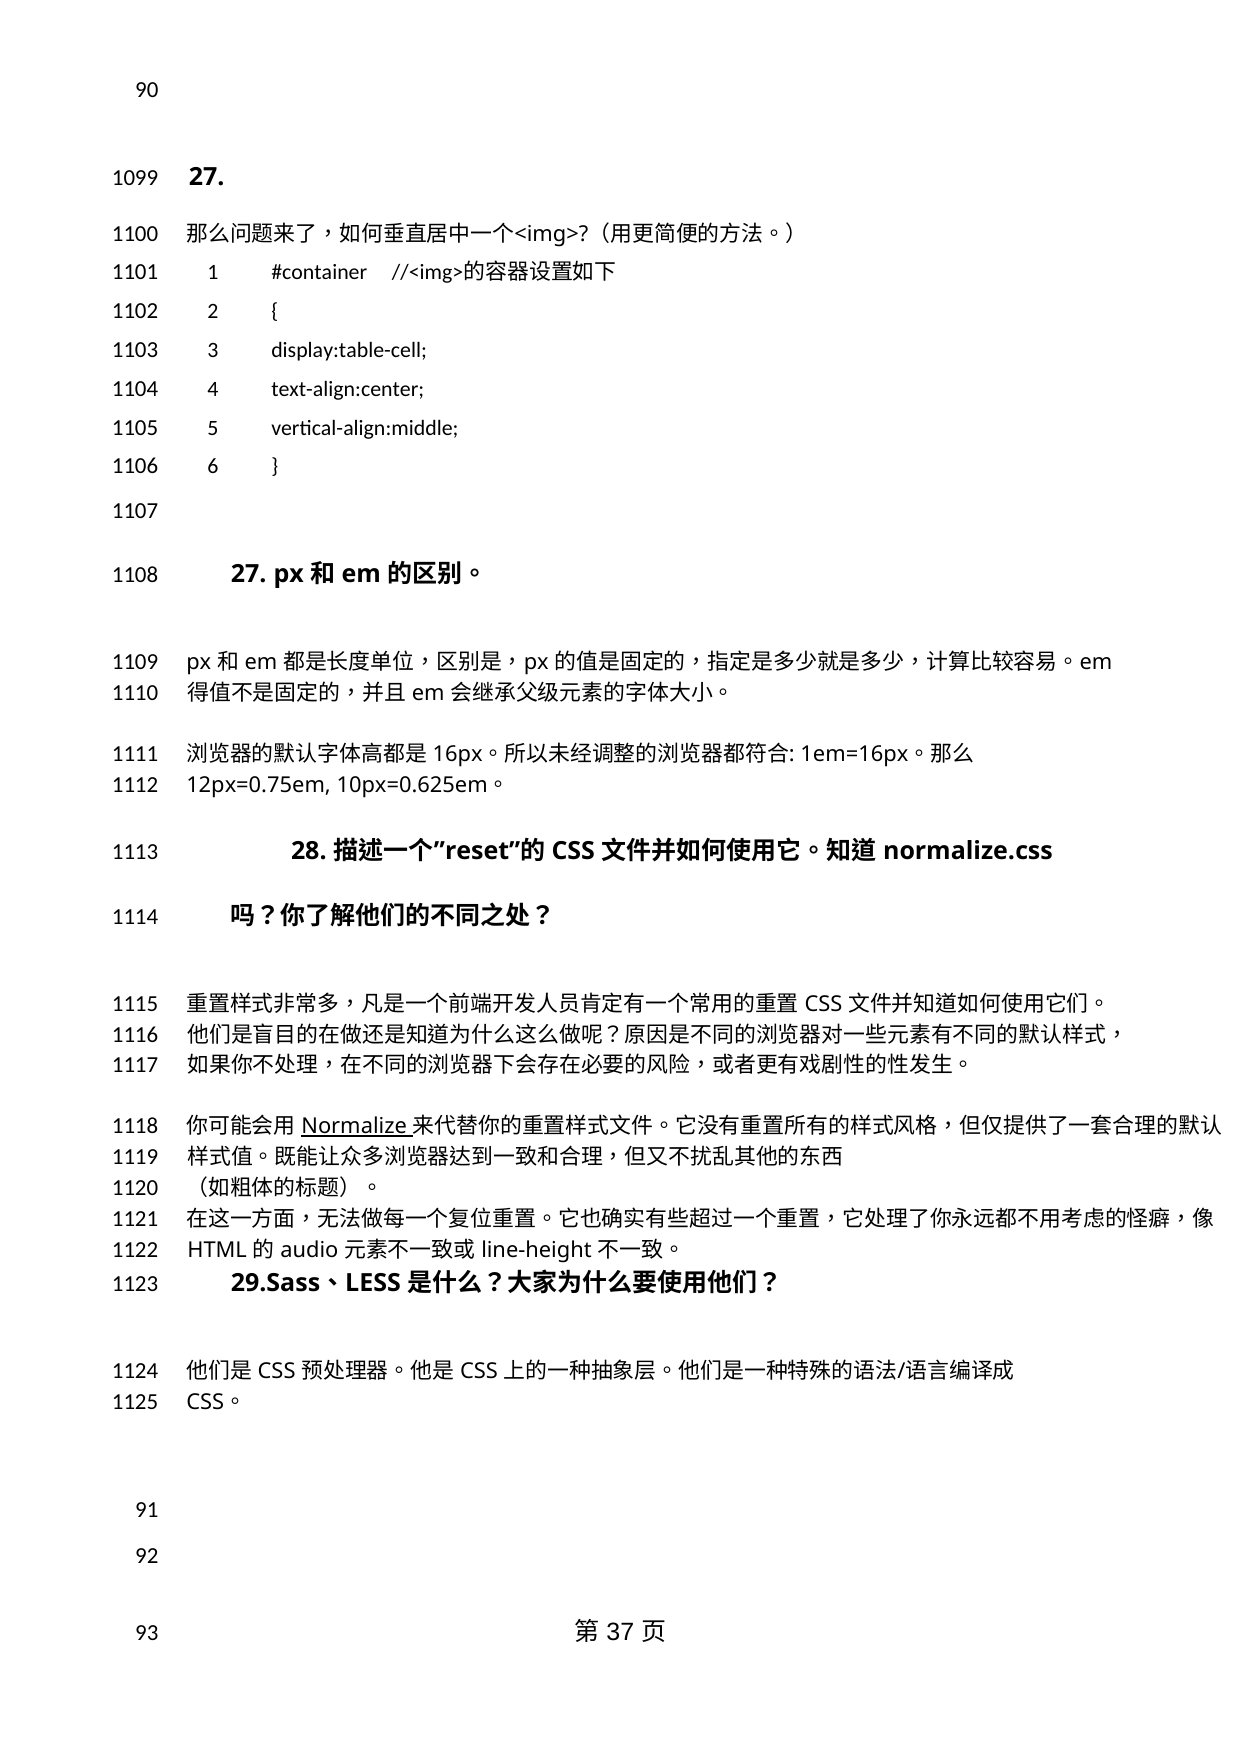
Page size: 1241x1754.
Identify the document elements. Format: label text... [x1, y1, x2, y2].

list #container //<img>的容器设置如下 [207, 256, 1240, 286]
text （如粗体的标题）。 [186, 1172, 1240, 1202]
text 27. px 和 em 的区别。 [231, 556, 1240, 590]
text 27. [189, 159, 1240, 193]
list } [207, 452, 1240, 479]
text 29.Sass、LESS 是什么？大家为什么要使用他们？ [231, 1265, 1240, 1299]
text 在这一方面，无法做每一个复位重置。它也确实有些超过一个重置，它处理了你永远都不用考虑的怪癖，像 HTML 的 audio 元素不一致或 line-height 不一致。 [186, 1203, 1217, 1263]
text 浏览器的默认字体高都是 16px。所以未经调整的浏览器都符合: 1em=16px。那么 [186, 738, 1240, 768]
text 你可能会用 Normalize 来代替你的重置样式文件。它没有重置所有的样式风格，但仅提供了一套合理的默认样式值。既能让众多浏览器达到一致和合理，但又不扰乱其他的东西 [186, 1110, 1240, 1170]
text 他们是 CSS 预处理器。他是 CSS 上的一种抽象层。他们是一种特殊的语法/语言编译成 [186, 1355, 1240, 1384]
text 12px=0.75em, 10px=0.625em。 [186, 769, 1240, 799]
text 那么问题来了，如何垂直居中一个<img>?（用更简便的方法。） [186, 218, 1240, 248]
list { [207, 298, 1240, 324]
text 吗？你了解他们的不同之处？ [231, 898, 1240, 932]
list display:table-cell; [207, 336, 1240, 363]
list text-align:center; [207, 375, 1240, 402]
text px 和 em 都是长度单位，区别是，px 的值是固定的，指定是多少就是多少，计算比较容易。em 得值不是固定的，并且 em 会继承父级元素的字体大小。 [186, 646, 1114, 707]
subtitle 28. 描述一个”reset”的 CSS 文件并如何使用它。知道 normalize.css [188, 833, 1053, 867]
text CSS。 [186, 1386, 1240, 1416]
text 重置样式非常多，凡是一个前端开发人员肯定有一个常用的重置 CSS 文件并知道如何使用它们。他们是盲目的在做还是知道为什么这么做呢？原因是不同的浏览器对一些元素有不同的默认样式，如果你不处理，在不同的浏览器下会存在必要的风险，或者更有戏剧性的性发生。 [186, 988, 1130, 1079]
list vertical-align:middle; [207, 414, 1240, 440]
